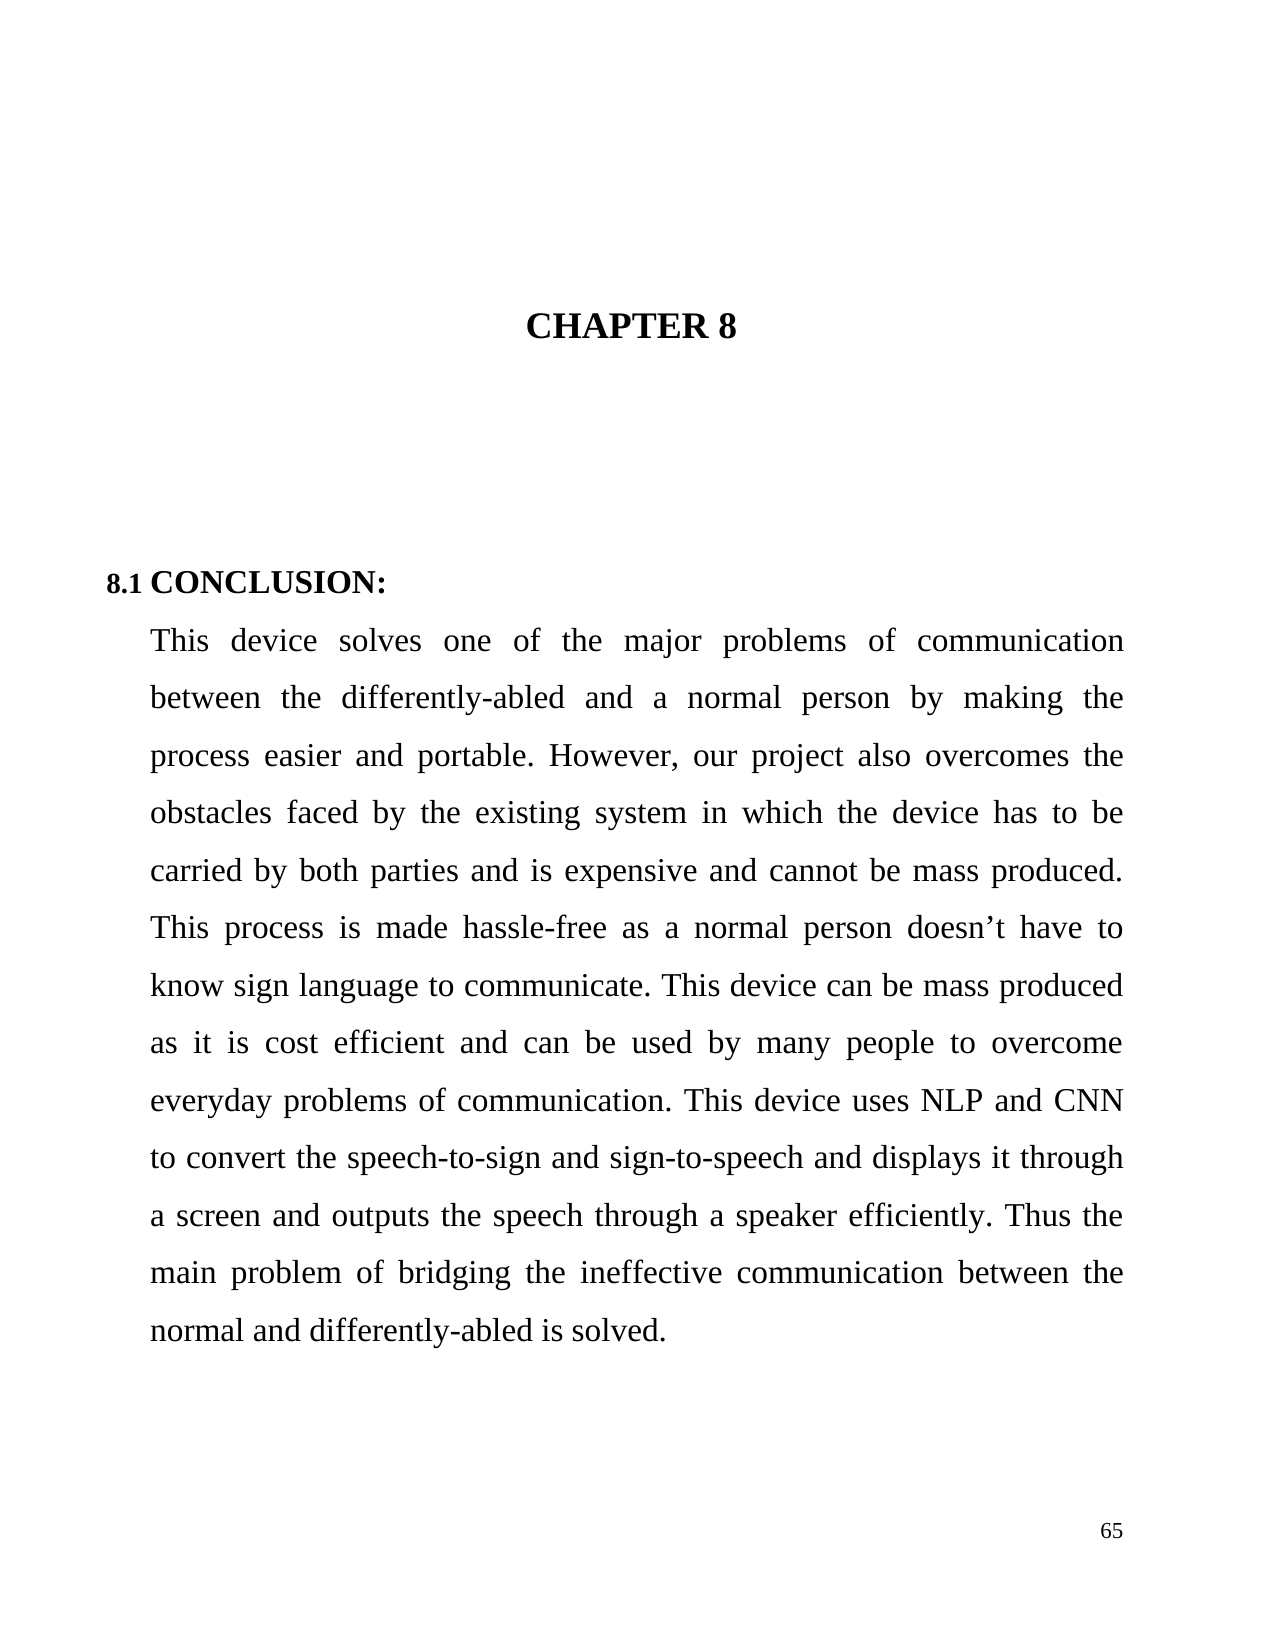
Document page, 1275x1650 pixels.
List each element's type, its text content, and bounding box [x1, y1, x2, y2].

subtitle CHAPTER 8 [309, 304, 953, 347]
list CONCLUSION: [106, 563, 1125, 601]
text This device solves one of the major problems of communication between the differently-abled and a normal person by making the process easier and portable. However, our project also overcomes the obstacles faced by the existing system in which the device has to be carried by both parties and is expensive and cannot be mass produced. This process is made hassle-free as a normal person doesn’t have to know sign language to communicate. This device can be mass produced as it is cost efficient and can be used by many people to overcome everyday problems of communication. This device uses NLP and CNN to convert the speech-to-sign and sign-to-speech and displays it through a screen and outputs the speech through a speaker efficiently. Thus the main problem of bridging the ineffective communication between the normal and differently-abled is solved. [150, 620, 1125, 1349]
